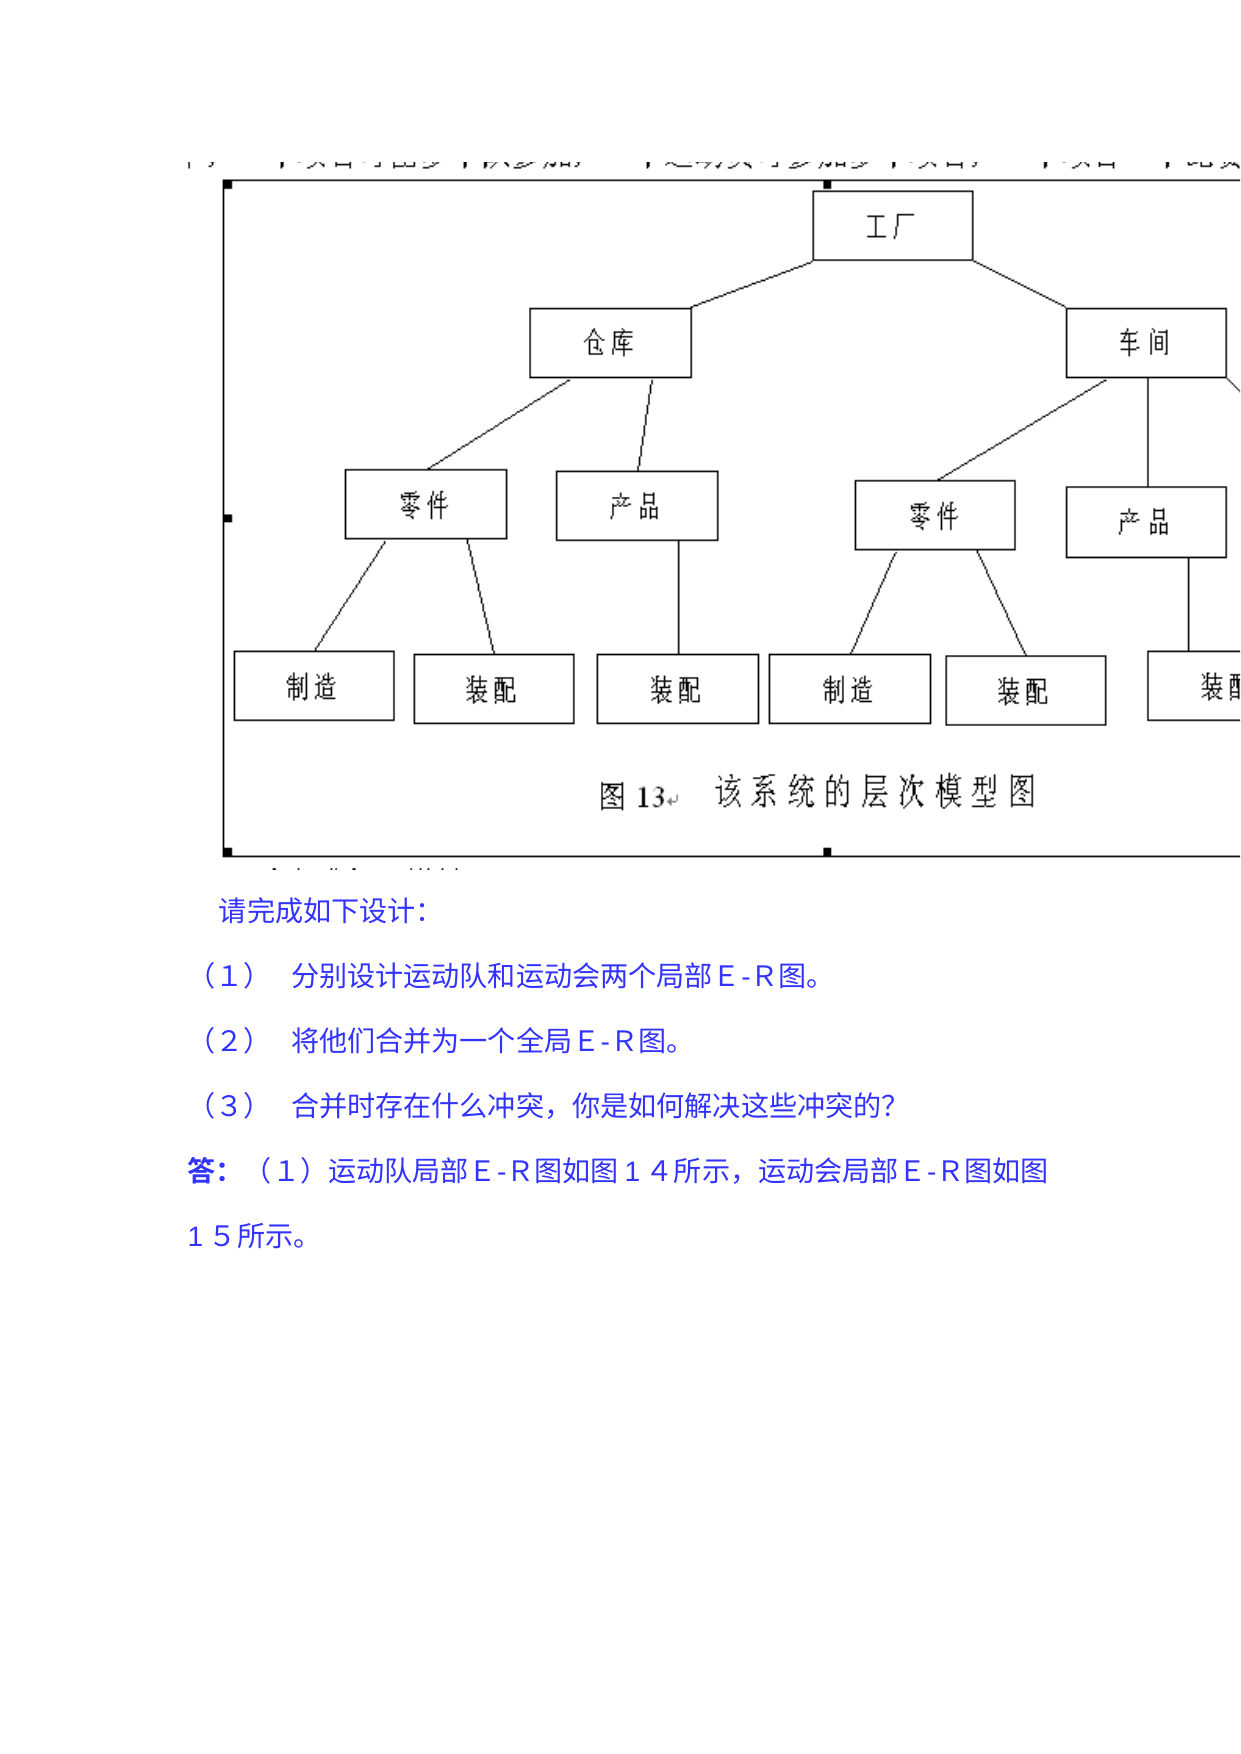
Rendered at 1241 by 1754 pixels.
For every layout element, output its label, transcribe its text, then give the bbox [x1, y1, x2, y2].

text （３） 合并时存在什么冲突，你是如何解决这些冲突的？ [187, 1072, 1053, 1137]
picture [187, 162, 1241, 870]
text 答：（１）运动队局部Ｅ-Ｒ图如图1４所示，运动会局部Ｅ-Ｒ图如图1５所示。 [187, 1137, 1053, 1267]
text （２） 将他们合并为一个全局Ｅ-Ｒ图。 [187, 1007, 1053, 1072]
text （１） 分别设计运动队和运动会两个局部Ｅ-Ｒ图。 [187, 942, 1053, 1007]
text 请完成如下设计： [187, 870, 1053, 942]
